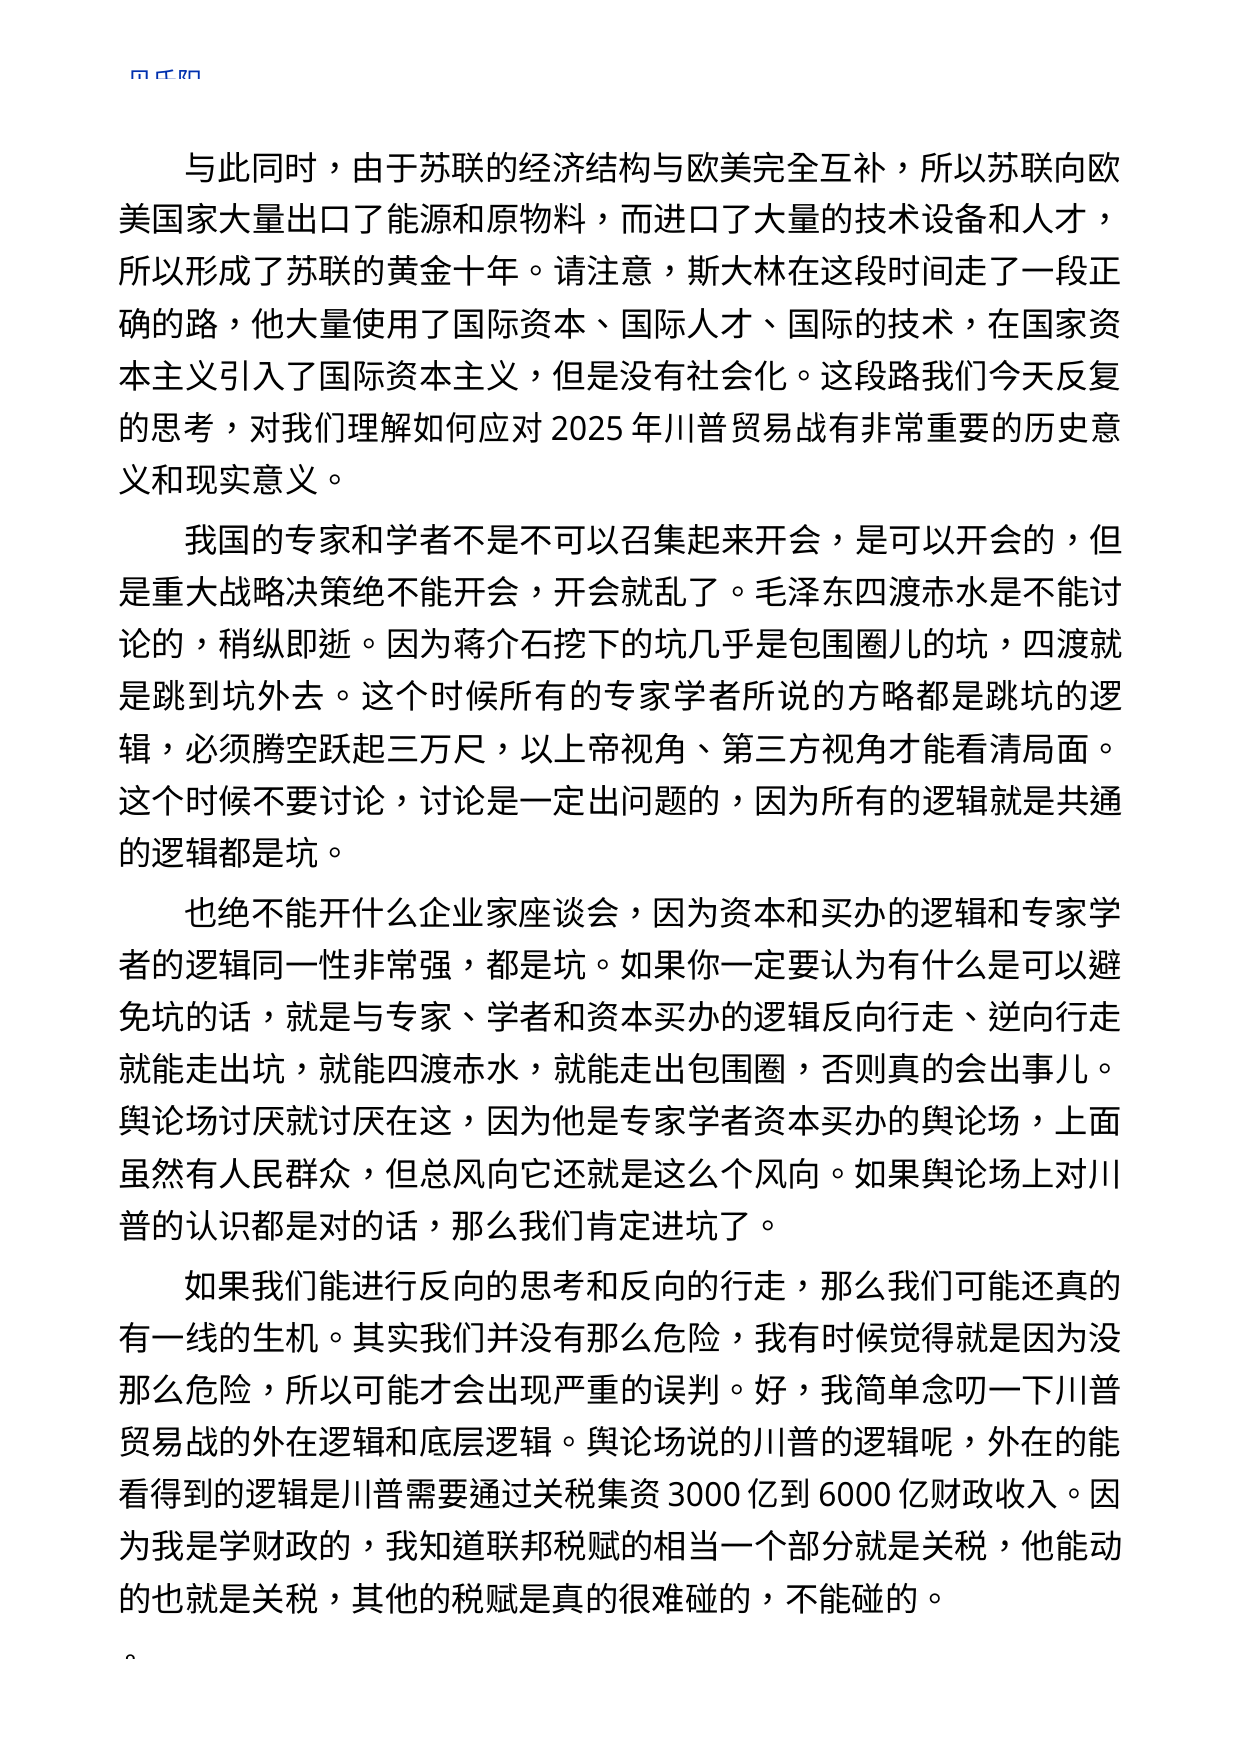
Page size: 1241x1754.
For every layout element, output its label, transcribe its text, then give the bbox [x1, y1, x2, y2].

text 如果我们能进⾏反向的思考和反向的⾏⾛，那么我们可能还真的 有⼀线的⽣机。其实我们并没有那么危险，我有时候觉得就是因为没 那么危险，所以可能才会出现严重的误判。好，我简单念叨⼀下川普 贸易战的外在逻辑和底层逻辑。舆论场说的川普的逻辑呢，外在的能 看得到的逻辑是川普需要通过关税集资3000亿到6000亿财政收⼊。因 为我是学财政的，我知道联邦税赋的相当⼀个部分就是关税，他能动 的也就是关税，其他的税赋是真的很难碰的，不能碰的。 [118, 1257, 1122, 1621]
text 与此同时，由于苏联的经济结构与欧美完全互补，所以苏联向欧 [184, 144, 1134, 189]
text 也绝不能开什么企业家座谈会，因为资本和买办的逻辑和专家学 者的逻辑同⼀性非常强，都是坑。如果你⼀定要认为有什么是可以避 免坑的话，就是与专家、学者和资本买办的逻辑反向⾏⾛、逆向⾏⾛ 就能⾛出坑，就能四渡赤⽔，就能⾛出包围圈，否则真的会出事⼉。 舆论场讨厌就讨厌在这，因为他是专家学者资本买办的舆论场，上面 虽然有⼈民群众，但总风向它还就是这么个风向。如果舆论场上对川 普的认识都是对的话，那么我们肯定进坑了。 [118, 884, 1122, 1248]
text 美国家⼤量出⼝了能源和原物料，⽽进⼝了⼤量的技术设备和⼈才， 所以形成了苏联的黄⾦⼗年。请注意，斯⼤林在这段时间⾛了⼀段正 确的路，他⼤量使用了国际资本、国际⼈才、国际的技术，在国家资 本主义引⼊了国际资本主义，但是没有社会化。这段路我们今天反复 的思考，对我们理解如何应对2025年川普贸易战有非常重要的历史意 义和现实意义。 [118, 190, 1122, 503]
text 我国的专家和学者不是不可以召集起来开会，是可以开会的，但 是重⼤战略决策绝不能开会，开会就乱了。⽑泽东四渡赤⽔是不能讨 论的，稍纵即逝。因为蒋介⽯挖下的坑⼏乎是包围圈⼉的坑，四渡就 是跳到坑外去。这个时候所有的专家学者所说的⽅略都是跳坑的逻 辑，必须腾空跃起三万尺，以上帝视角、第三⽅视角才能看清局面。 这个时候不要讨论，讨论是⼀定出问题的，因为所有的逻辑就是共通 的逻辑都是坑。 [118, 511, 1123, 876]
